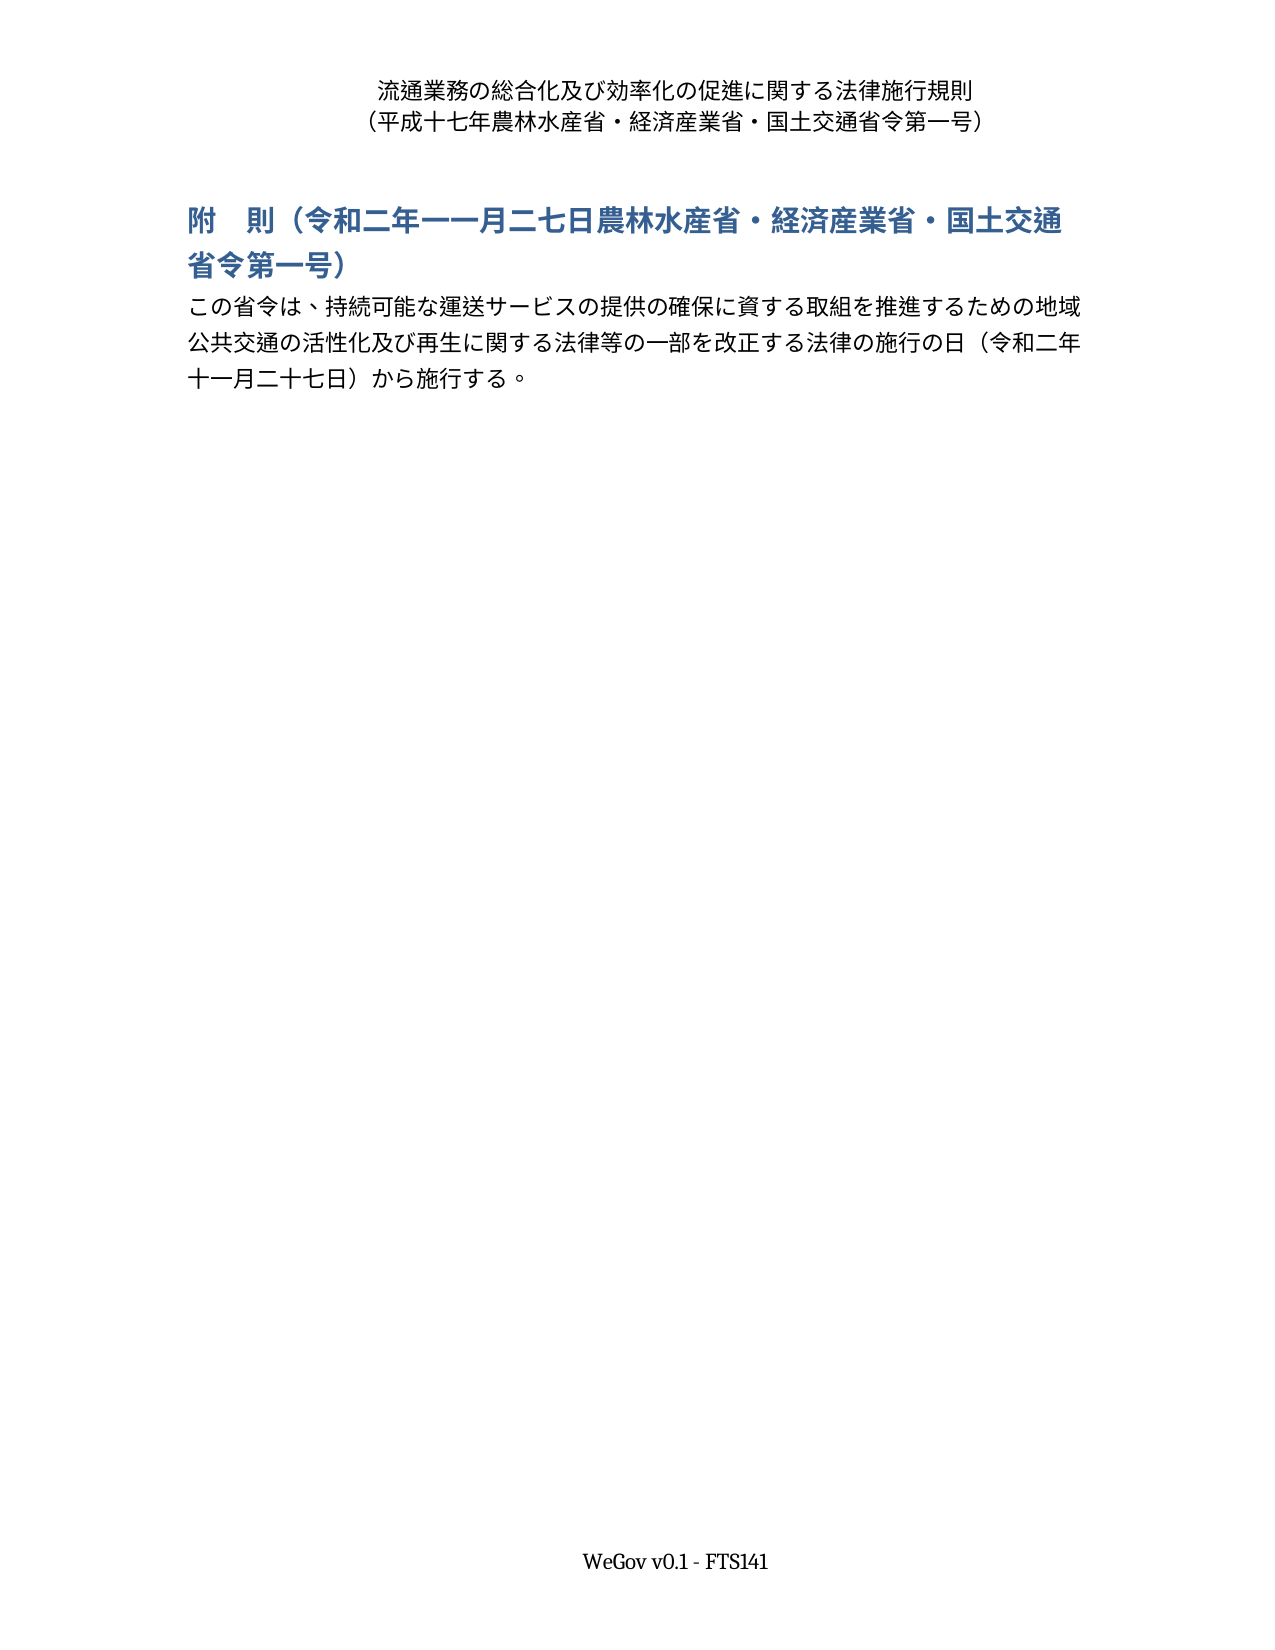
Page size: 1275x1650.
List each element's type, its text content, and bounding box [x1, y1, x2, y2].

subtitle 附 則（令和二年一一月二七日農林水産省・経済産業省・国土交通省令第一号） [187, 200, 1087, 285]
text この省令は、持続可能な運送サービスの提供の確保に資する取組を推進するための地域公共交通の活性化及び再生に関する法律等の一部を改正する法律の施行の日（令和二年十一月二十七日）から施行する。 [187, 291, 1087, 394]
